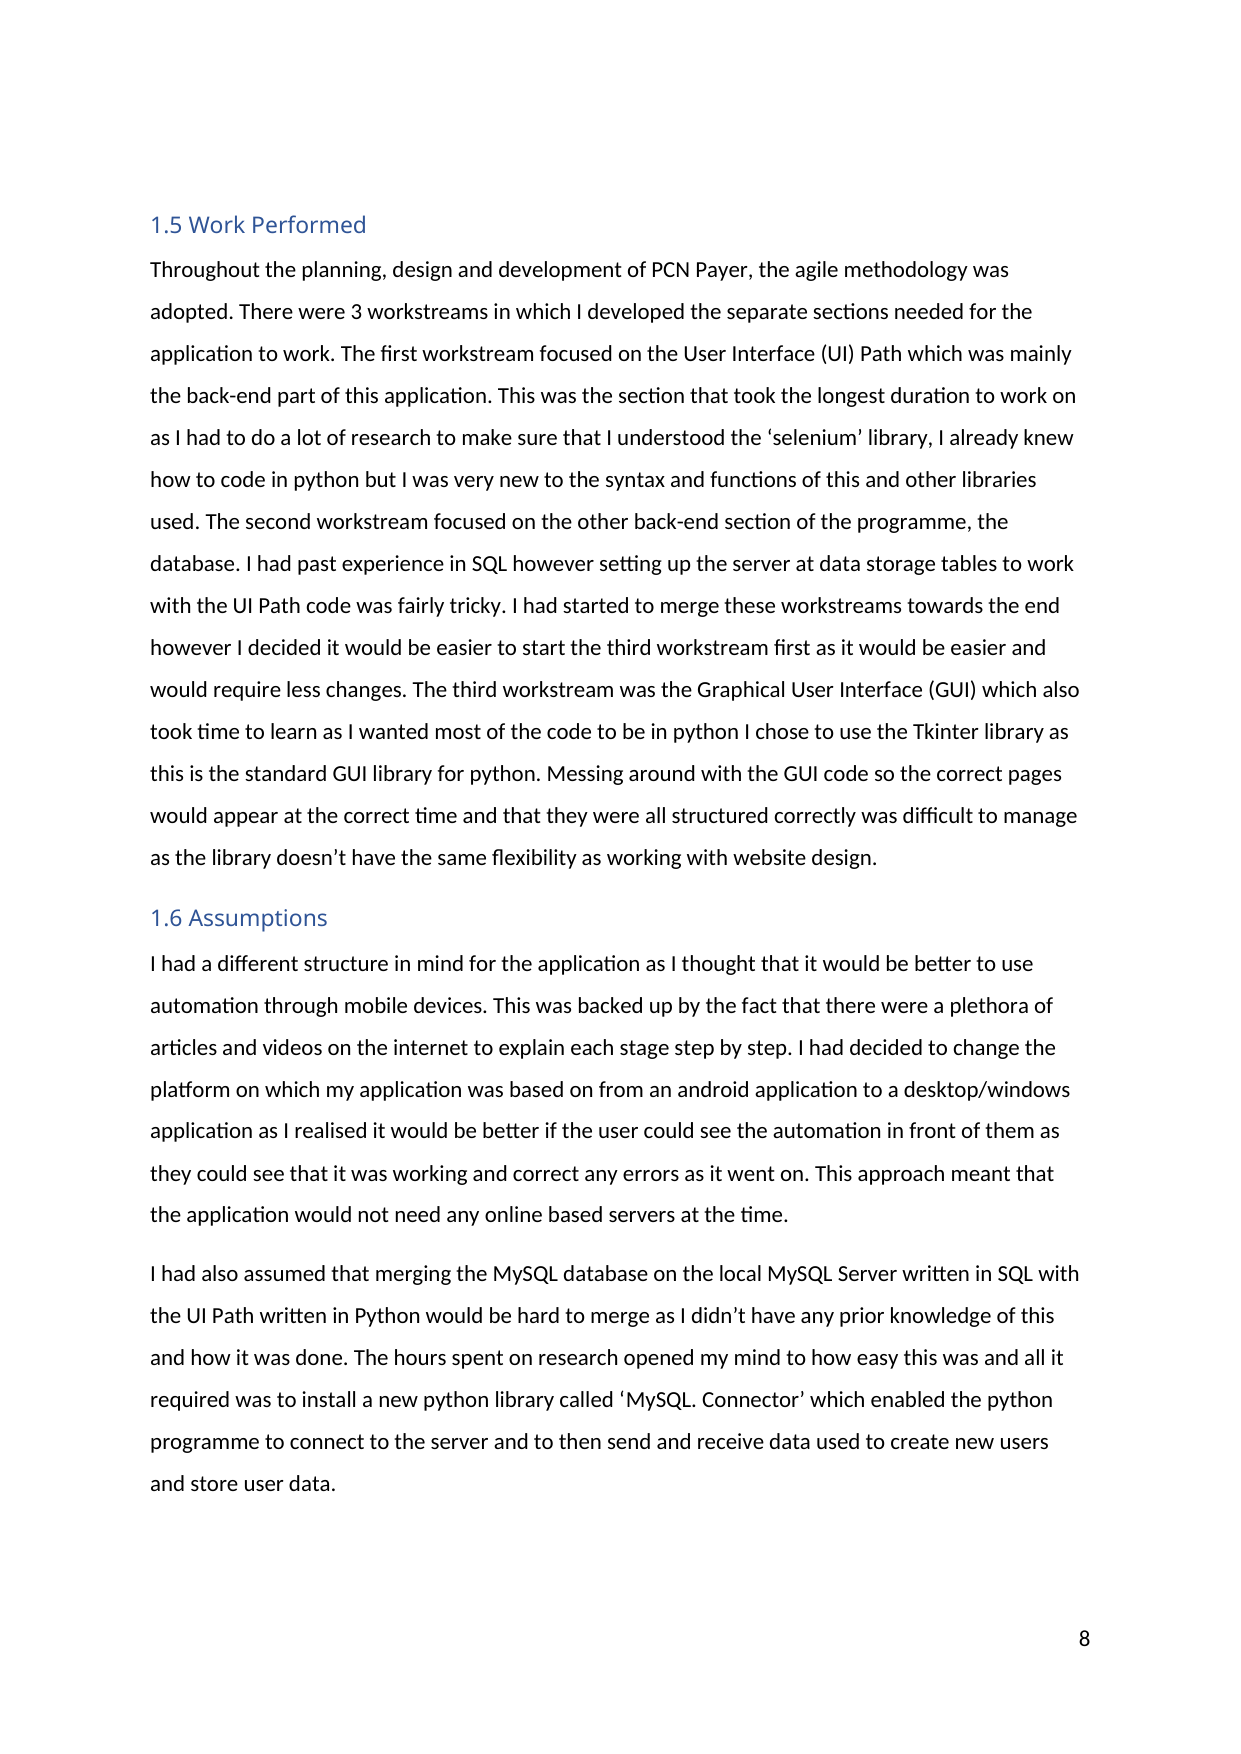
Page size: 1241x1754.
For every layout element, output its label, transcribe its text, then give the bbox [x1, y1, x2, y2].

subtitle 1.6 Assumptions [150, 902, 1090, 933]
text Throughout the planning, design and development of PCN Payer, the agile methodology was adopted. There were 3 workstreams in which I developed the separate sections needed for the application to work. The first workstream focused on the User Interface (UI) Path which was mainly the back-end part of this application. This was the section that took the longest duration to work on as I had to do a lot of research to make sure that I understood the ‘selenium’ library, I already knew how to code in python but I was very new to the syntax and functions of this and other libraries used. The second workstream focused on the other back-end section of the programme, the database. I had past experience in SQL however setting up the server at data storage tables to work with the UI Path code was fairly tricky. I had started to merge these workstreams towards the end however I decided it would be easier to start the third workstream first as it would be easier and would require less changes. The third workstream was the Graphical User Interface (GUI) which also took time to learn as I wanted most of the code to be in python I chose to use the Tkinter library as this is the standard GUI library for python. Messing around with the GUI code so the correct pages would appear at the correct time and that they were all structured correctly was difficult to manage as the library doesn’t have the same flexibility as working with website design. [150, 256, 1090, 871]
subtitle 1.5 Work Performed [150, 209, 1090, 240]
text I had also assumed that merging the MySQL database on the local MySQL Server written in SQL with the UI Path written in Python would be hard to merge as I didn’t have any prior knowledge of this and how it was done. The hours spent on research opened my mind to how easy this was and all it required was to install a new python library called ‘MySQL. Connector’ which enabled the python programme to connect to the server and to then send and receive data used to create new users and store user data. [150, 1259, 1090, 1497]
text I had a different structure in mind for the application as I thought that it would be better to use automation through mobile devices. This was backed up by the fact that there were a plethora of articles and videos on the internet to explain each stage step by step. I had decided to change the platform on which my application was based on from an android application to a desktop/windows application as I realised it would be better if the user could see the automation in front of them as they could see that it was working and correct any errors as it went on. This approach meant that the application would not need any online based servers at the time. [150, 949, 1090, 1229]
